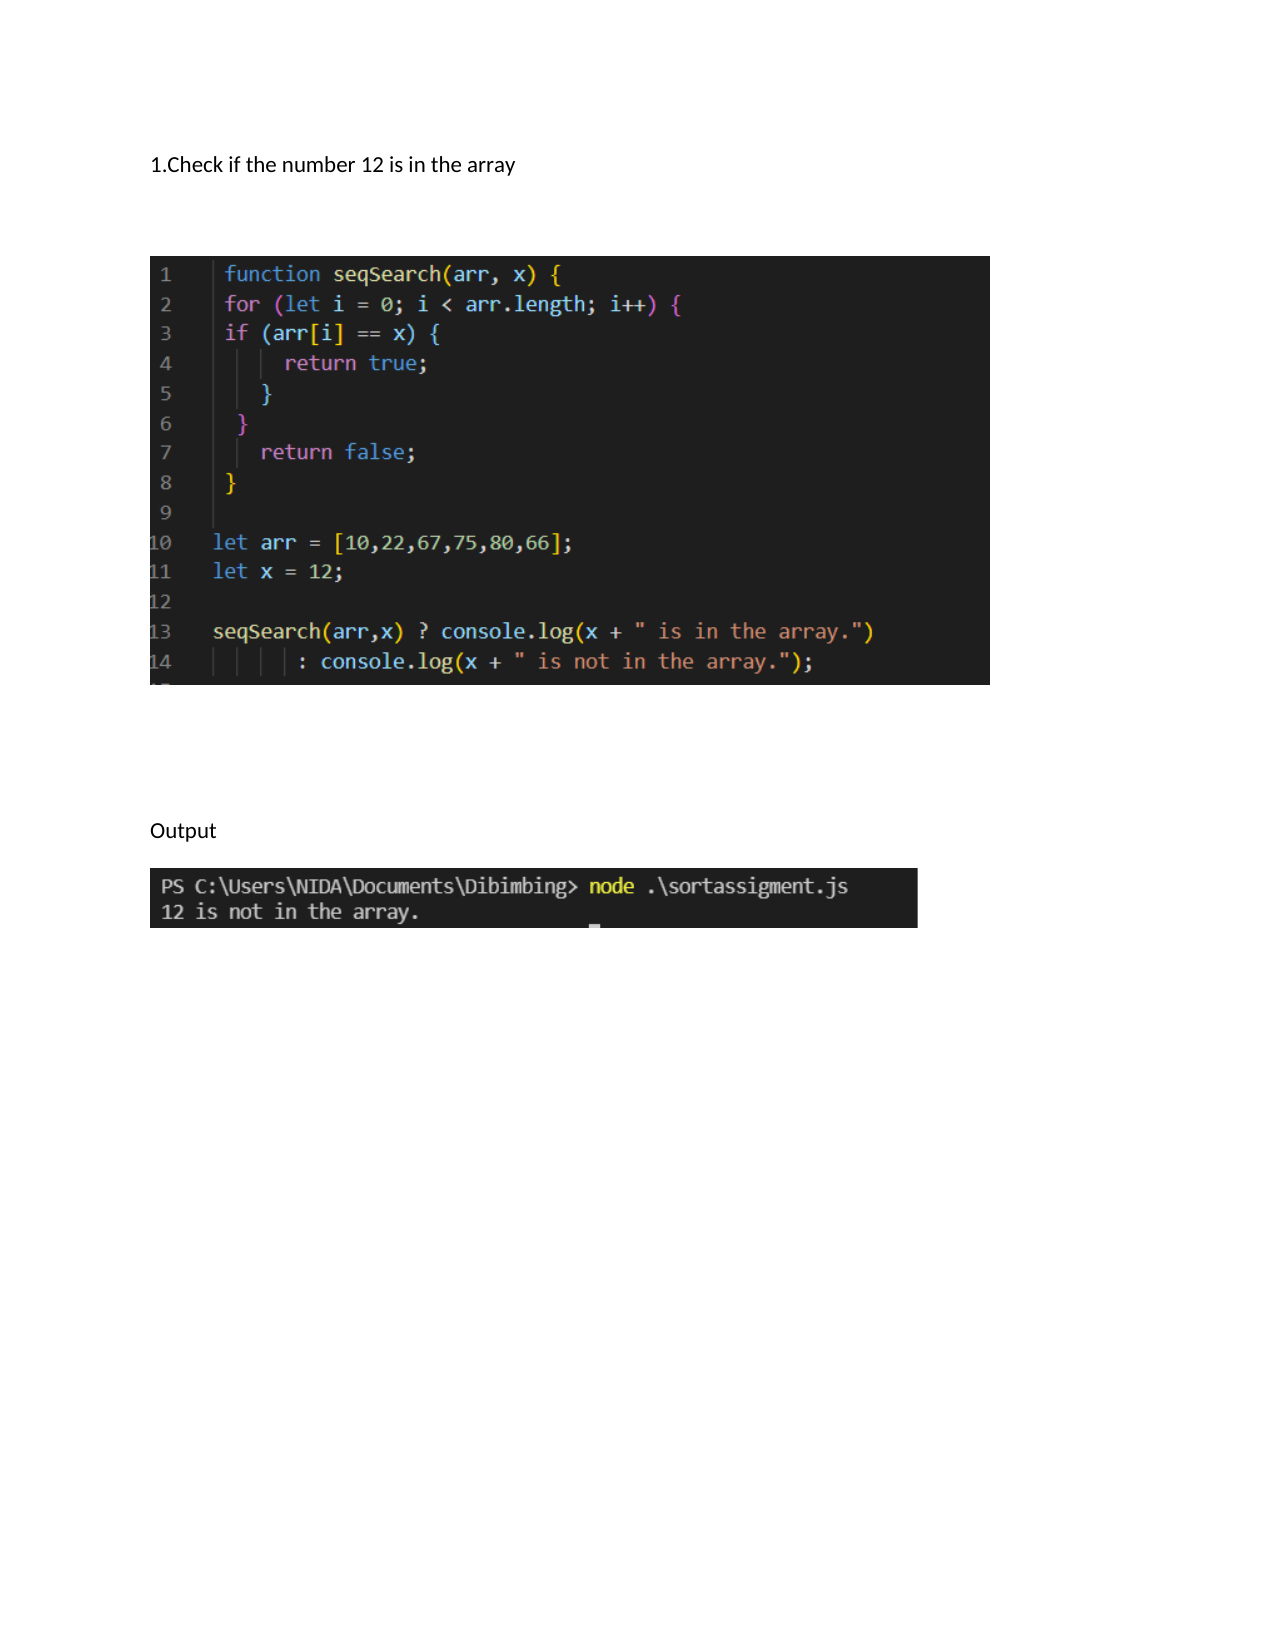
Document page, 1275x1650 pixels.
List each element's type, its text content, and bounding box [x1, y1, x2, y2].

text Output [150, 816, 1125, 844]
picture [150, 256, 990, 685]
picture [150, 868, 918, 928]
text 1.Check if the number 12 is in the array [150, 150, 1125, 178]
